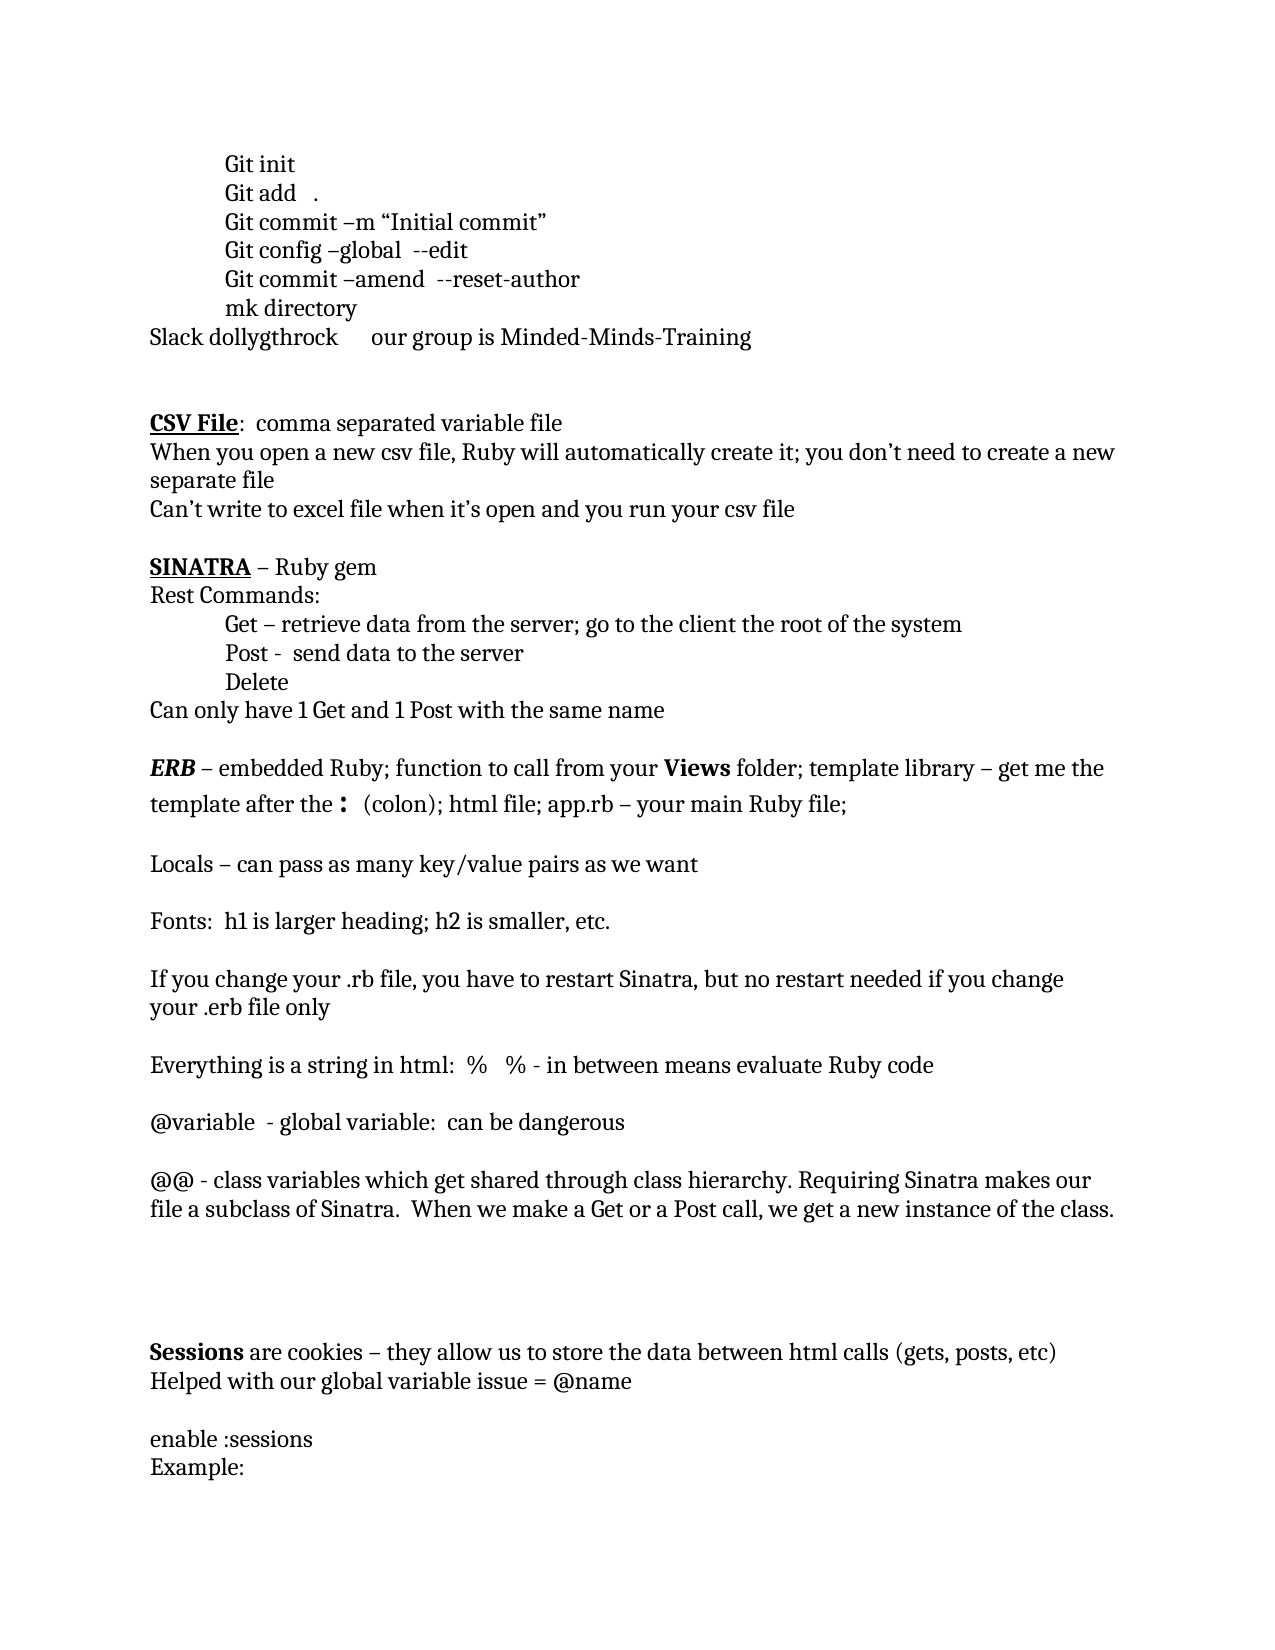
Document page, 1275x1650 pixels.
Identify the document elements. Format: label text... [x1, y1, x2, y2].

text Helped with our global variable issue = @name [150, 1367, 1125, 1396]
text If you change your .rb file, you have to restart Sinatra, but no restart needed if you change your .erb file only [150, 964, 1125, 1022]
text Rest Commands: [150, 581, 1125, 610]
text Git commit –m “Initial commit” [150, 207, 1125, 236]
text Git init [150, 150, 1125, 179]
text @@ - class variables which get shared through class hierarchy. Requiring Sinatra makes our file a subclass of Sinatra. When we make a Get or a Post call, we get a new instance of the class. [150, 1166, 1125, 1223]
text Git config –global --edit [150, 236, 1125, 265]
text Everything is a string in html: % % - in between means evaluate Ruby code [150, 1051, 1125, 1079]
text Can’t write to excel file when it’s open and you run your csv file [150, 495, 1125, 524]
text enable :sessions [150, 1424, 1125, 1453]
text SINATRA – Ruby gem [150, 552, 1125, 581]
text Can only have 1 Get and 1 Post with the same name [150, 696, 1125, 725]
text Git add . [150, 179, 1125, 207]
text ERB – embedded Ruby; function to call from your Views folder; template library – get me the template after the : (colon); html file; app.rb – your main Ruby file; [150, 754, 1125, 821]
text Git commit –amend --reset-author [150, 265, 1125, 294]
text Fonts: h1 is larger heading; h2 is smaller, etc. [150, 907, 1125, 936]
text Locals – can pass as many key/value pairs as we want [150, 849, 1125, 878]
text @variable - global variable: can be dangerous [150, 1108, 1125, 1137]
text When you open a new csv file, Ruby will automatically create it; you don’t need to create a new separate file [150, 437, 1125, 495]
text Sessions are cookies – they allow us to store the data between html calls (gets, posts, etc) [150, 1338, 1125, 1367]
text Slack dollygthrock our group is Minded-Minds-Training [150, 322, 1125, 351]
text Get – retrieve data from the server; go to the client the root of the system [150, 610, 1125, 639]
text Post - send data to the server [150, 639, 1125, 667]
text mk directory [150, 294, 1125, 322]
text Example: [150, 1453, 1125, 1482]
text Delete [150, 667, 1125, 696]
text CSV File: comma separated variable file [150, 409, 1125, 437]
